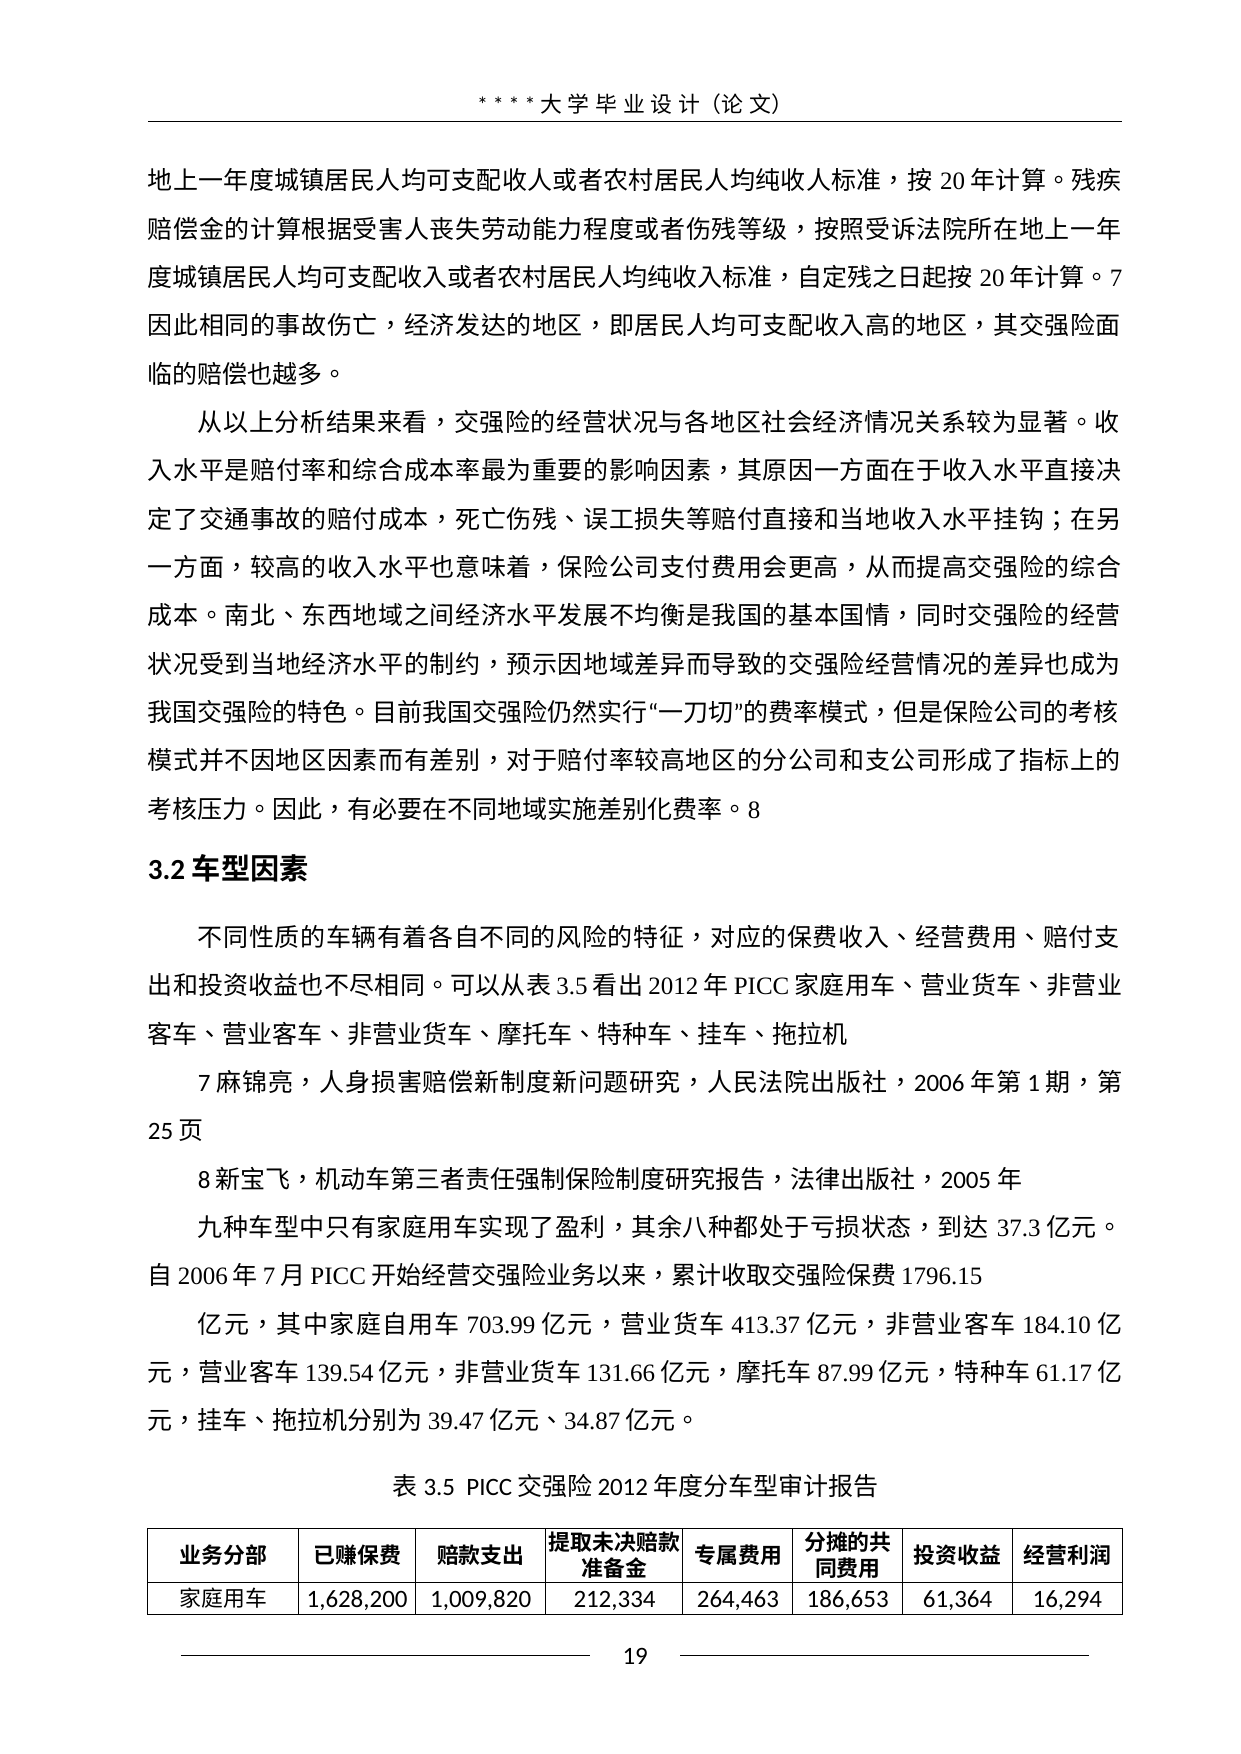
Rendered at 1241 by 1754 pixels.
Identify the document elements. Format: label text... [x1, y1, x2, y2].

text 表 3.5 PICC交强险2012年度分车型审计报告 [148, 1469, 1122, 1503]
table_cell 186,653 [793, 1583, 902, 1614]
subtitle 3.2 车型因素 [148, 848, 1122, 888]
text 九种车型中只有家庭用车实现了盈利，其余八种都处于亏损状态，到达37.3亿元。自2006年7月PICC开始经营交强险业务以来，累计收取交强险保费1796.15 [148, 1194, 1122, 1291]
table_cell 16,294 [1013, 1583, 1122, 1614]
table_cell 家庭用车 [148, 1583, 298, 1614]
table_header 专属费用 [683, 1529, 792, 1582]
table_header 已赚保费 [299, 1529, 415, 1582]
table_header 业务分部 [148, 1529, 298, 1582]
text 不同性质的车辆有着各自不同的风险的特征，对应的保费收入、经营费用、赔付支出和投资收益也不尽相同。可以从表3.5看出2012年PICC家庭用车、营业货车、非营业客车、营业客车、非营业货车、摩托车、特种车、挂车、拖拉机 [148, 904, 1122, 1049]
table_cell 1,009,820 [416, 1583, 545, 1614]
table_header 投资收益 [903, 1529, 1012, 1582]
text 8新宝飞，机动车第三者责任强制保险制度研究报告，法律出版社，2005 年 [148, 1146, 1122, 1194]
text 7麻锦亮，人身损害赔偿新制度新问题研究，人民法院出版社，2006年第1期，第25 页 [148, 1049, 1122, 1146]
table_cell 212,334 [546, 1583, 682, 1614]
table_cell 264,463 [683, 1583, 792, 1614]
table_header 提取未决赔款准备金 [546, 1529, 682, 1582]
table_cell 61,364 [903, 1583, 1012, 1614]
table_header 赔款支出 [416, 1529, 545, 1582]
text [148, 148, 1122, 389]
table_cell 1,628,200 [299, 1583, 415, 1614]
text 从以上分析结果来看，交强险的经营状况与各地区社会经济情况关系较为显著。收入水平是赔付率和综合成本率最为重要的影响因素，其原因一方面在于收入水平直接决定了交通事故的赔付成本，死亡伤残、误工损失等赔付直接和当地收入水平挂钩；在另一方面，较高的收入水平也意味着，保险公司支付费用会更高，从而提高交强险的综合成本。南北、东西地域之间经济水平发展不均衡是我国的基本国情，同时交强险的经营状况受到当地经济水平的制约，预示因地域差异而导致的交强险经营情况的差异也成为我国交强险的特色。目前我国交强险仍然实行“一刀切”的费率模式，但是保险公司的考核模式并不因地区因素而有差别，对于赔付率较高地区的分公司和支公司形成了指标上的考核压力。因此，有必要在不同地域实施差别化费率。8 [148, 389, 1122, 824]
text 亿元，其中家庭自用车703.99亿元，营业货车413.37亿元，非营业客车184.10亿元，营业客车139.54亿元，非营业货车131.66亿元，摩托车87.99亿元，特种车61.17亿元，挂车、拖拉机分别为39.47亿元、34.87亿元。 [148, 1291, 1122, 1436]
table_header 分摊的共同费用 [793, 1529, 902, 1582]
table_header 经营利润 [1013, 1529, 1122, 1582]
